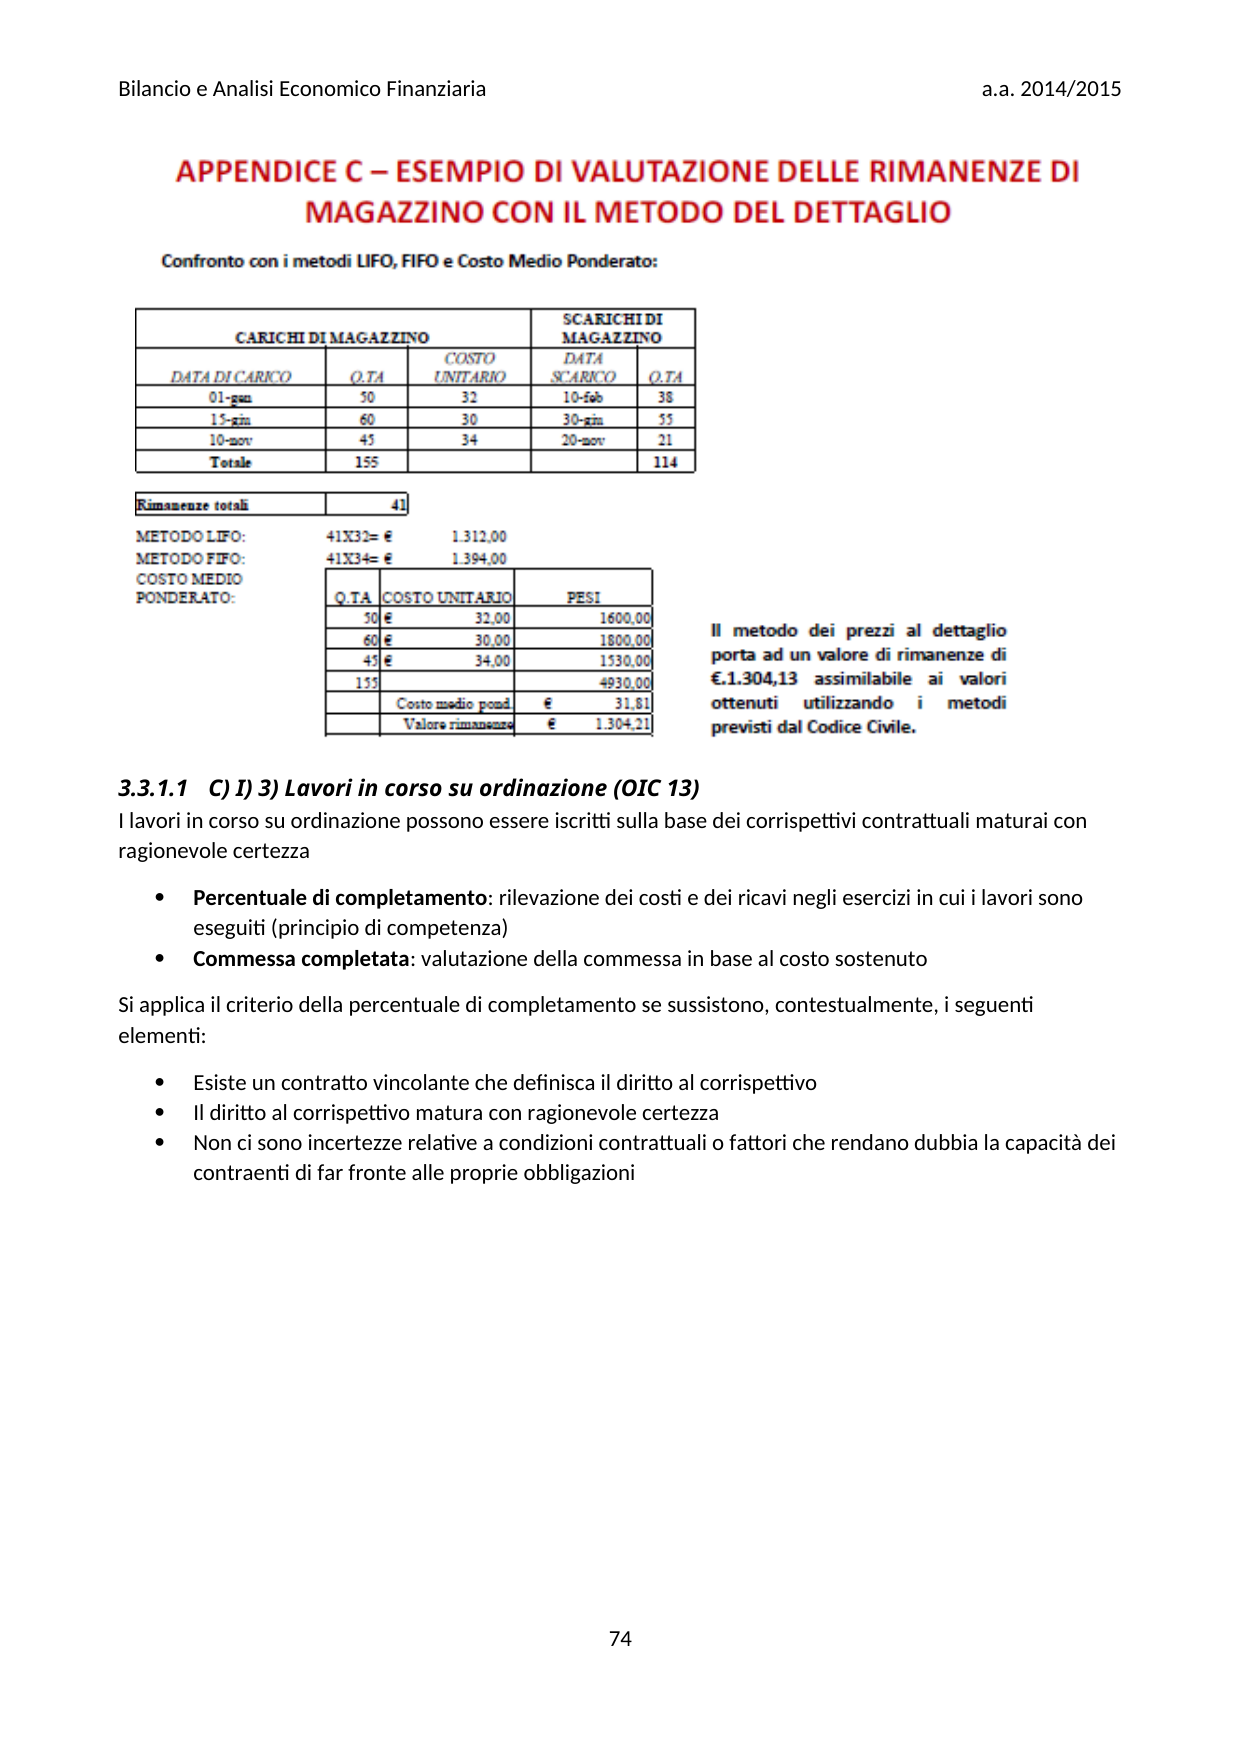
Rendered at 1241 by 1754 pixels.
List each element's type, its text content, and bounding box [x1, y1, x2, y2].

list Non ci sono incertezze relative a condizioni contrattuali o fattori che rendano dubbia la capacità dei contraenti di far fronte alle proprie obbligazioni [156, 1128, 1122, 1186]
list Commessa completata: valutazione della commessa in base al costo sostenuto [156, 944, 1122, 972]
list Esiste un contratto vincolante che definisca il diritto al corrispettivo [156, 1068, 1122, 1096]
subtitle C) I) 3) Lavori in corso su ordinazione (OIC 13) [118, 772, 1122, 804]
text Si applica il criterio della percentuale di completamento se sussistono, contestualmente, i seguenti elementi: [118, 991, 1122, 1049]
list Il diritto al corrispettivo matura con ragionevole certezza [156, 1098, 1122, 1126]
text I lavori in corso su ordinazione possono essere iscritti sulla base dei corrispettivi contrattuali maturai con ragionevole certezza [118, 806, 1122, 864]
list Percentuale di completamento: rilevazione dei costi e dei ricavi negli esercizi in cui i lavori sono eseguiti (principio di competenza) [156, 883, 1122, 941]
